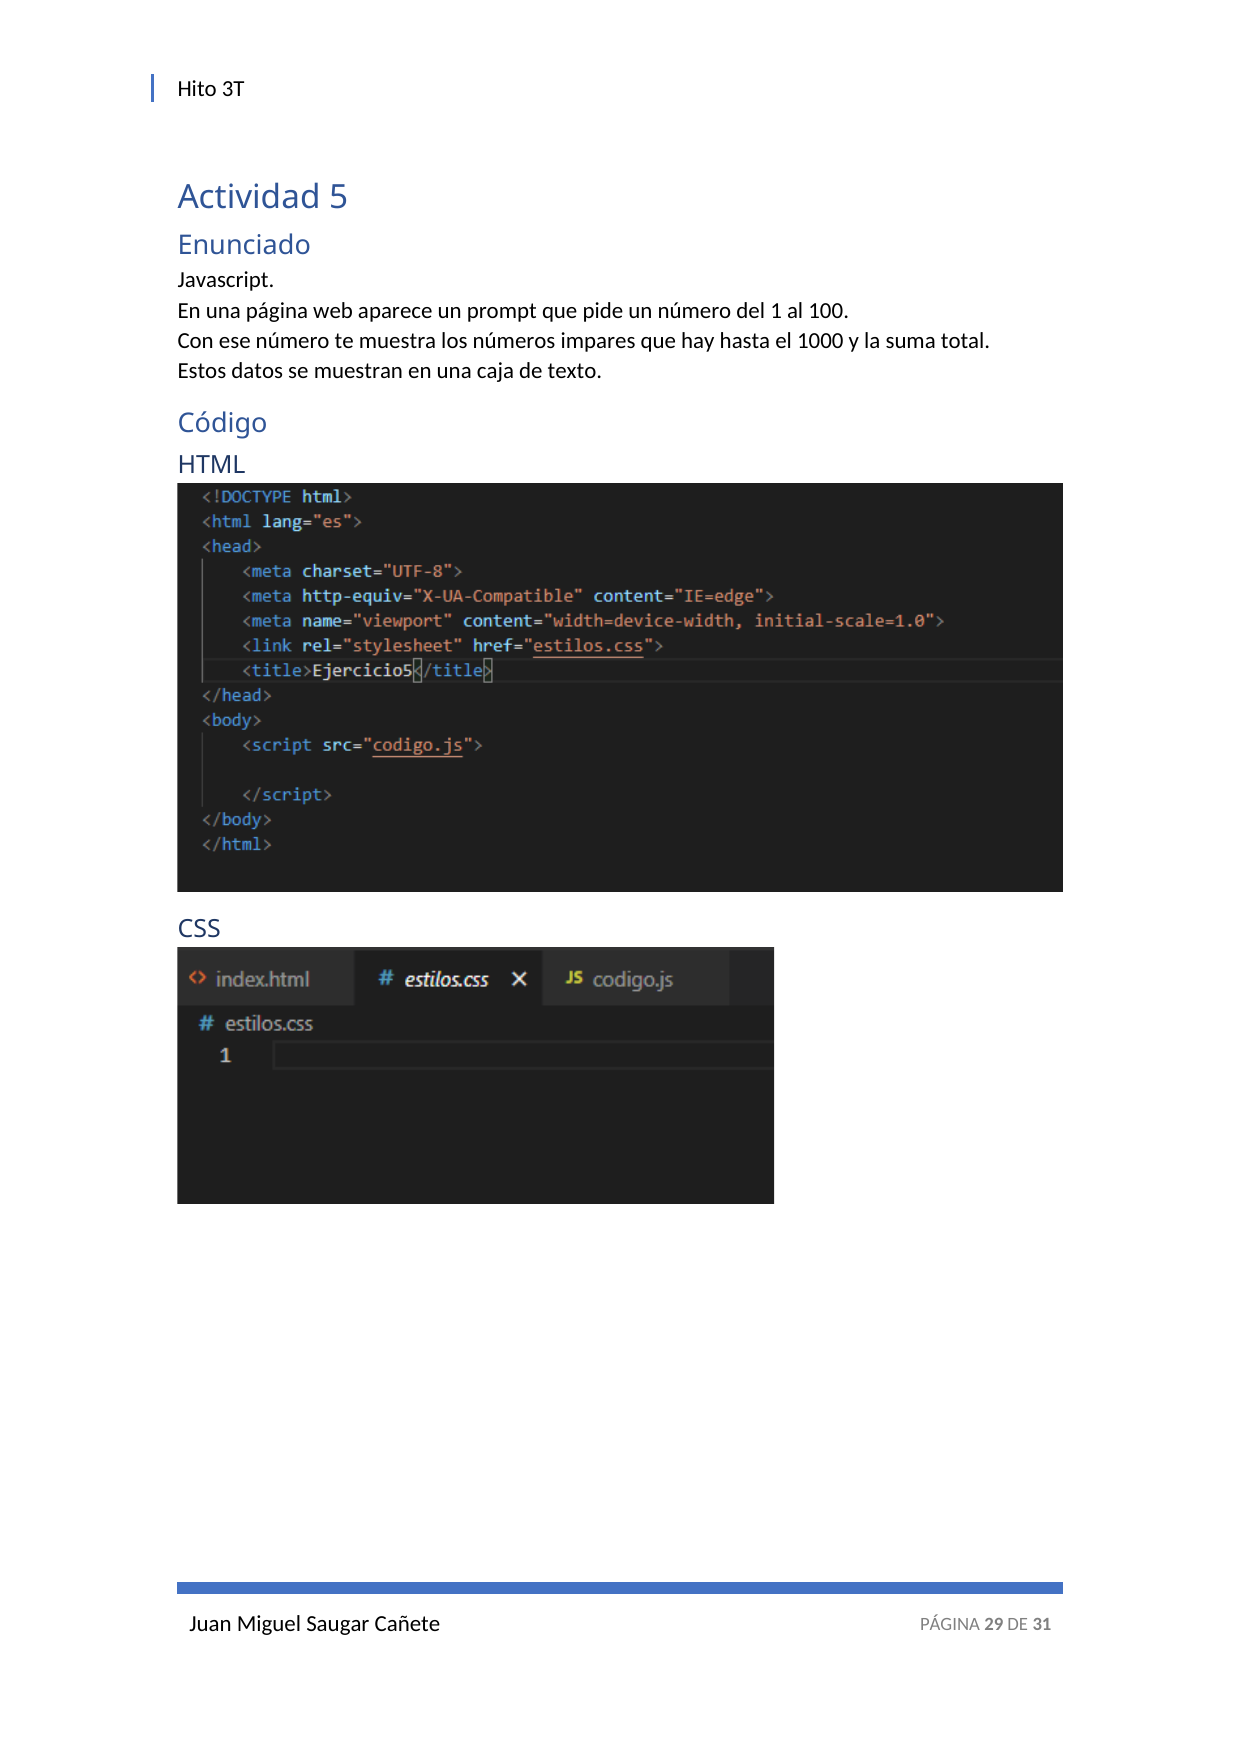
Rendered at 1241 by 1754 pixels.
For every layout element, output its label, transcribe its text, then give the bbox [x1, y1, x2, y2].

subtitle HTML [177, 447, 1063, 481]
subtitle CSS [177, 910, 1063, 944]
picture [177, 947, 775, 1204]
text Javascript. En una página web aparece un prompt que pide un número del 1 al 100. Con ese número te muestra los números impares que hay hasta el 1000 y la suma total. Estos datos se muestran en una caja de texto. [177, 266, 1063, 384]
subtitle Enunciado [177, 226, 1063, 263]
picture [177, 483, 1063, 892]
subtitle Actividad 5 [177, 173, 1063, 218]
subtitle Código [177, 403, 1063, 440]
